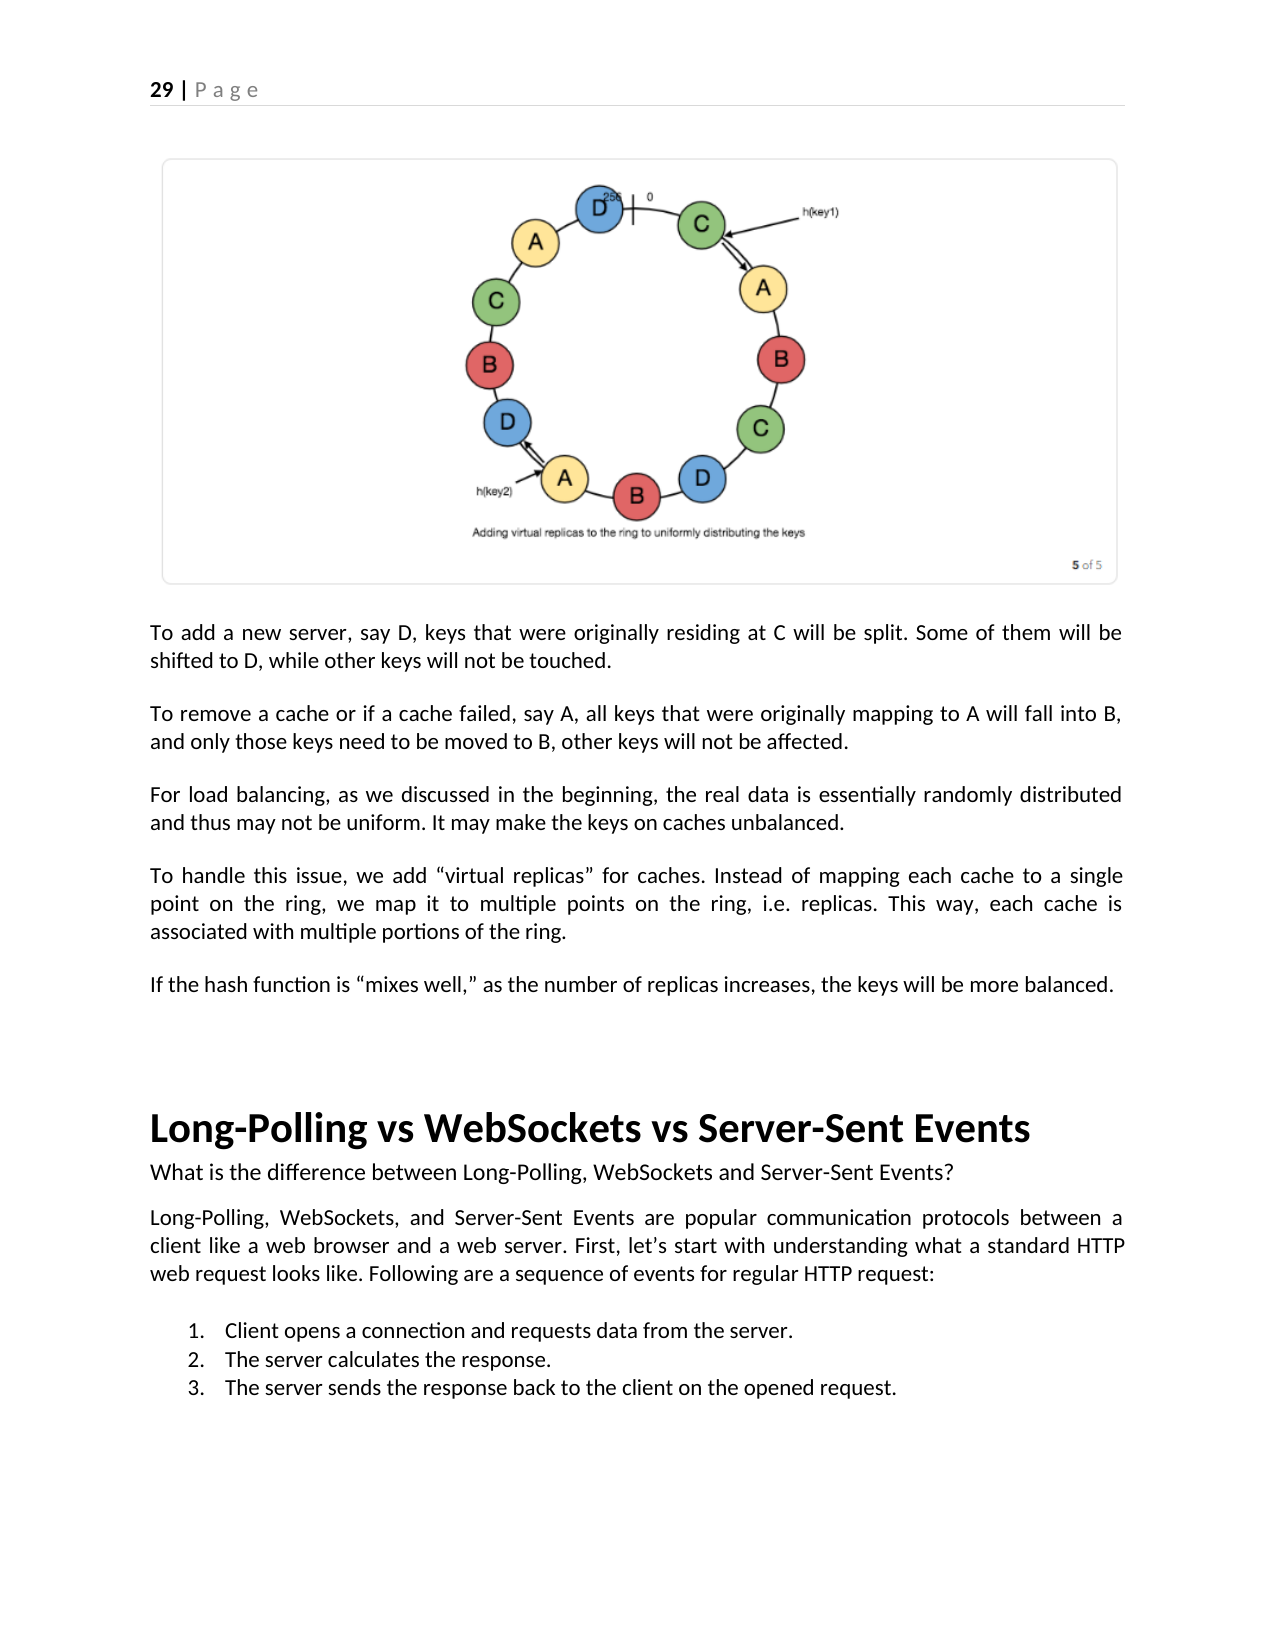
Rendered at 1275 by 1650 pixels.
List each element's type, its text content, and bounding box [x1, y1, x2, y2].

list Client opens a connection and requests data from the server. [187, 1317, 1125, 1345]
text If the hash function is “mixes well,” as the number of replicas increases, the keys will be more balanced. [150, 970, 1125, 998]
text To remove a cache or if a cache failed, say A, all keys that were originally mapping to A will fall into B, and only those keys need to be moved to B, other keys will not be affected. [150, 699, 1125, 755]
text What is the difference between Long-Polling, WebSockets and Server-Sent Events? [150, 1157, 1125, 1187]
list The server sends the response back to the client on the opened request. [187, 1373, 1125, 1401]
picture [150, 150, 1125, 593]
list The server calculates the response. [187, 1345, 1125, 1373]
subtitle Long-Polling vs WebSockets vs Server-Sent Events [150, 1101, 1125, 1153]
text To handle this issue, we add “virtual replicas” for caches. Instead of mapping each cache to a single point on the ring, we map it to multiple points on the ring, i.e. replicas. This way, each cache is associated with multiple portions of the ring. [150, 861, 1125, 945]
text For load balancing, as we discussed in the beginning, the real data is essentially randomly distributed and thus may not be uniform. It may make the keys on caches unbalanced. [150, 780, 1125, 836]
text To add a new server, say D, keys that were originally residing at C will be split. Some of them will be shifted to D, while other keys will not be touched. [150, 618, 1125, 674]
text Long-Polling, WebSockets, and Server-Sent Events are popular communication protocols between a client like a web browser and a web server. First, let’s start with understanding what a standard HTTP web request looks like. Following are a sequence of events for regular HTTP request: [150, 1203, 1125, 1287]
